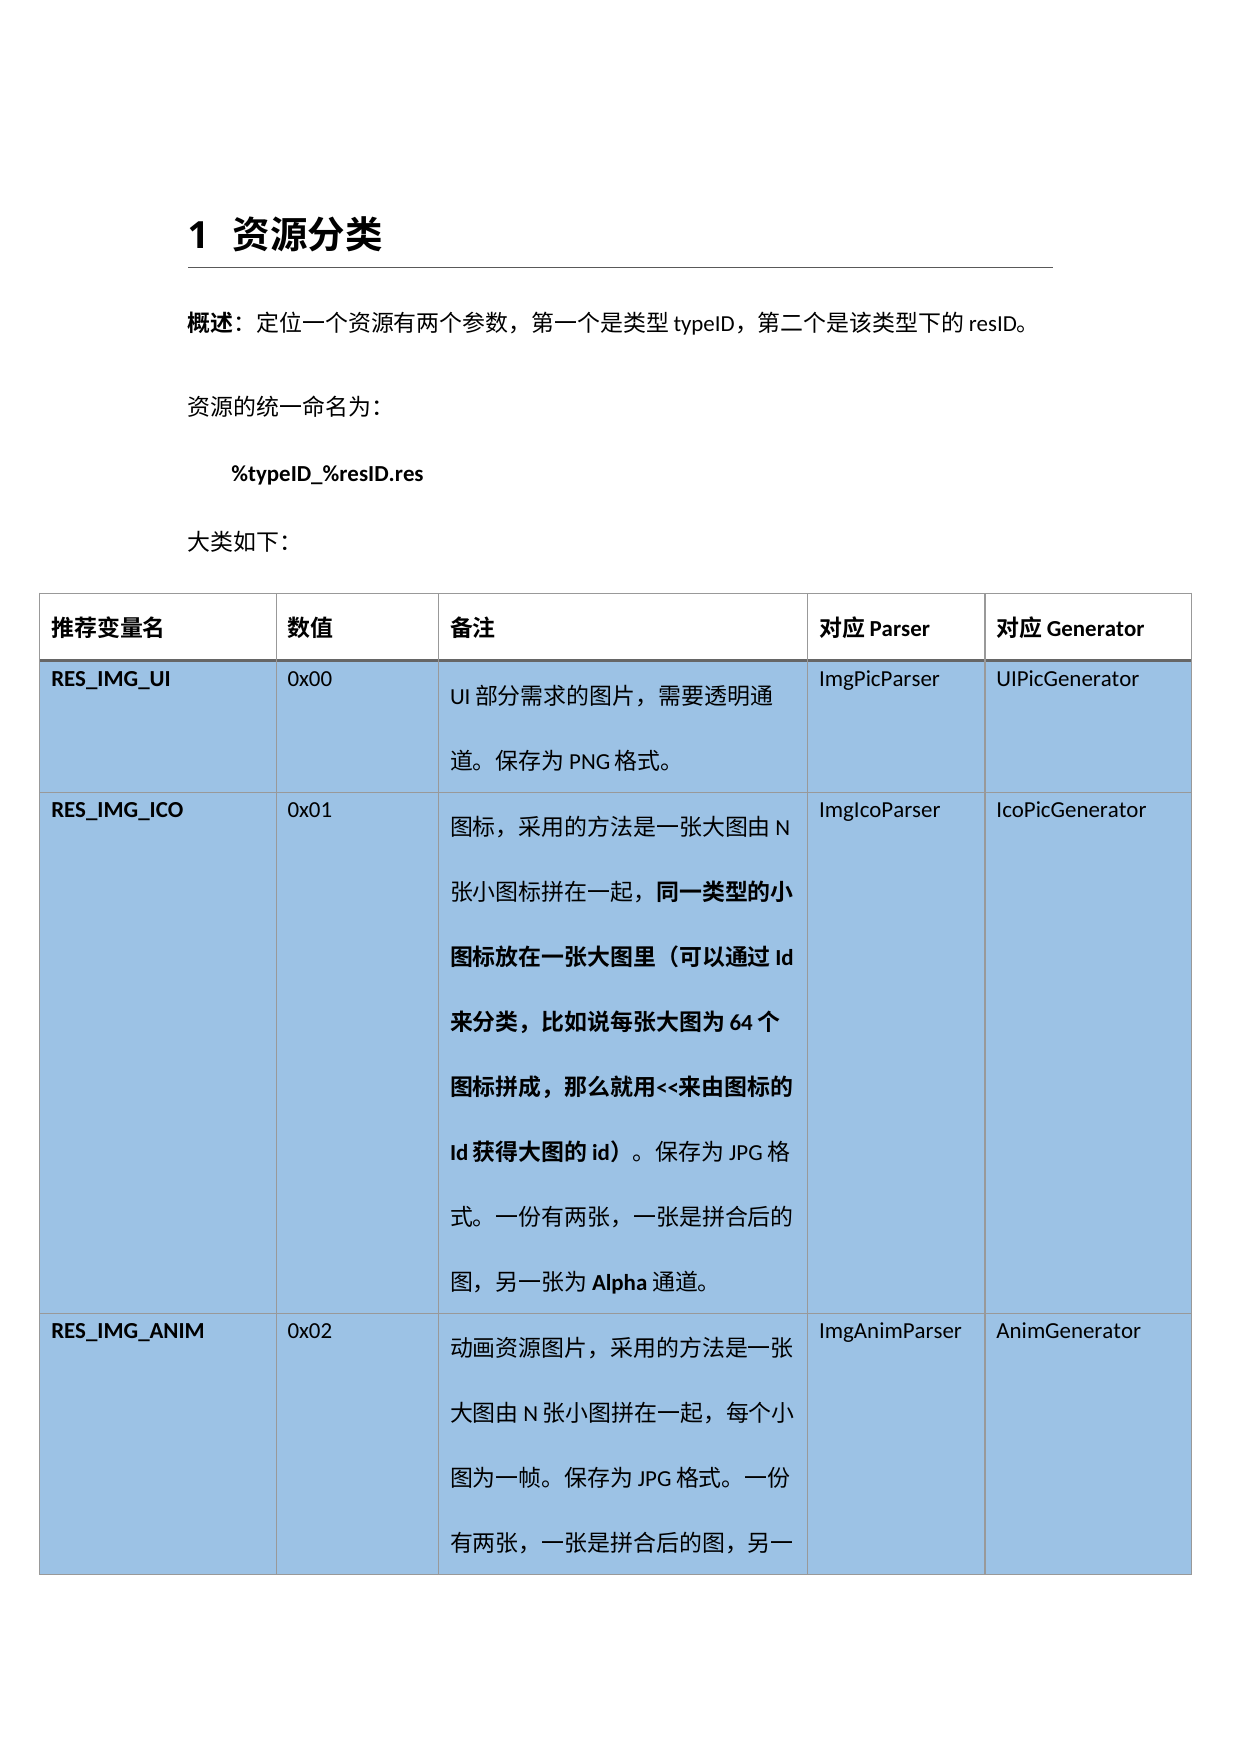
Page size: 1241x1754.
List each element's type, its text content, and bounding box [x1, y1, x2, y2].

table_cell RES_IMG_ICO [40, 793, 276, 1313]
table_header 对应Parser [808, 594, 984, 659]
text 大类如下： [187, 508, 1053, 573]
table_cell ImgPicParser [808, 662, 984, 792]
table_header 备注 [439, 594, 807, 659]
table_cell 0x01 [277, 793, 438, 1313]
table_cell ImgAnimParser [808, 1314, 984, 1574]
table_cell UI部分需求的图片，需要透明通道。保存为PNG格式。 [439, 662, 807, 792]
table_cell 0x00 [277, 662, 438, 792]
table_header 推荐变量名 [40, 594, 276, 659]
table_header 对应Generator [986, 594, 1191, 659]
text %typeID_%resID.res [187, 457, 1053, 489]
subtitle 资源分类 [187, 199, 1053, 268]
table_cell RES_IMG_ANIM [40, 1314, 276, 1574]
table_cell ImgIcoParser [808, 793, 984, 1313]
text 概述：定位一个资源有两个参数，第一个是类型typeID，第二个是该类型下的resID。 [187, 288, 1053, 353]
table_header 数值 [277, 594, 438, 659]
table_cell AnimGenerator [986, 1314, 1191, 1574]
table_cell 0x02 [277, 1314, 438, 1574]
table_cell 动画资源图片，采用的方法是一张大图由N张小图拼在一起，每个小图为一帧。保存为JPG格式。一份有两张，一张是拼合后的图，另一张为Alpha通道。 [439, 1314, 807, 1574]
table_cell 图标，采用的方法是一张大图由N张小图标拼在一起，同一类型的小图标放在一张大图里（可以通过Id来分类，比如说每张大图为64个图标拼成，那么就用<<来由图标的Id获得大图的id）。保存为JPG格式。一份有两张，一张是拼合后的图，另一张为Alpha通道。 [439, 793, 807, 1313]
table_cell RES_IMG_UI [40, 662, 276, 792]
table_cell UIPicGenerator [986, 662, 1191, 792]
table_cell IcoPicGenerator [986, 793, 1191, 1313]
text 资源的统一命名为： [187, 373, 1053, 438]
